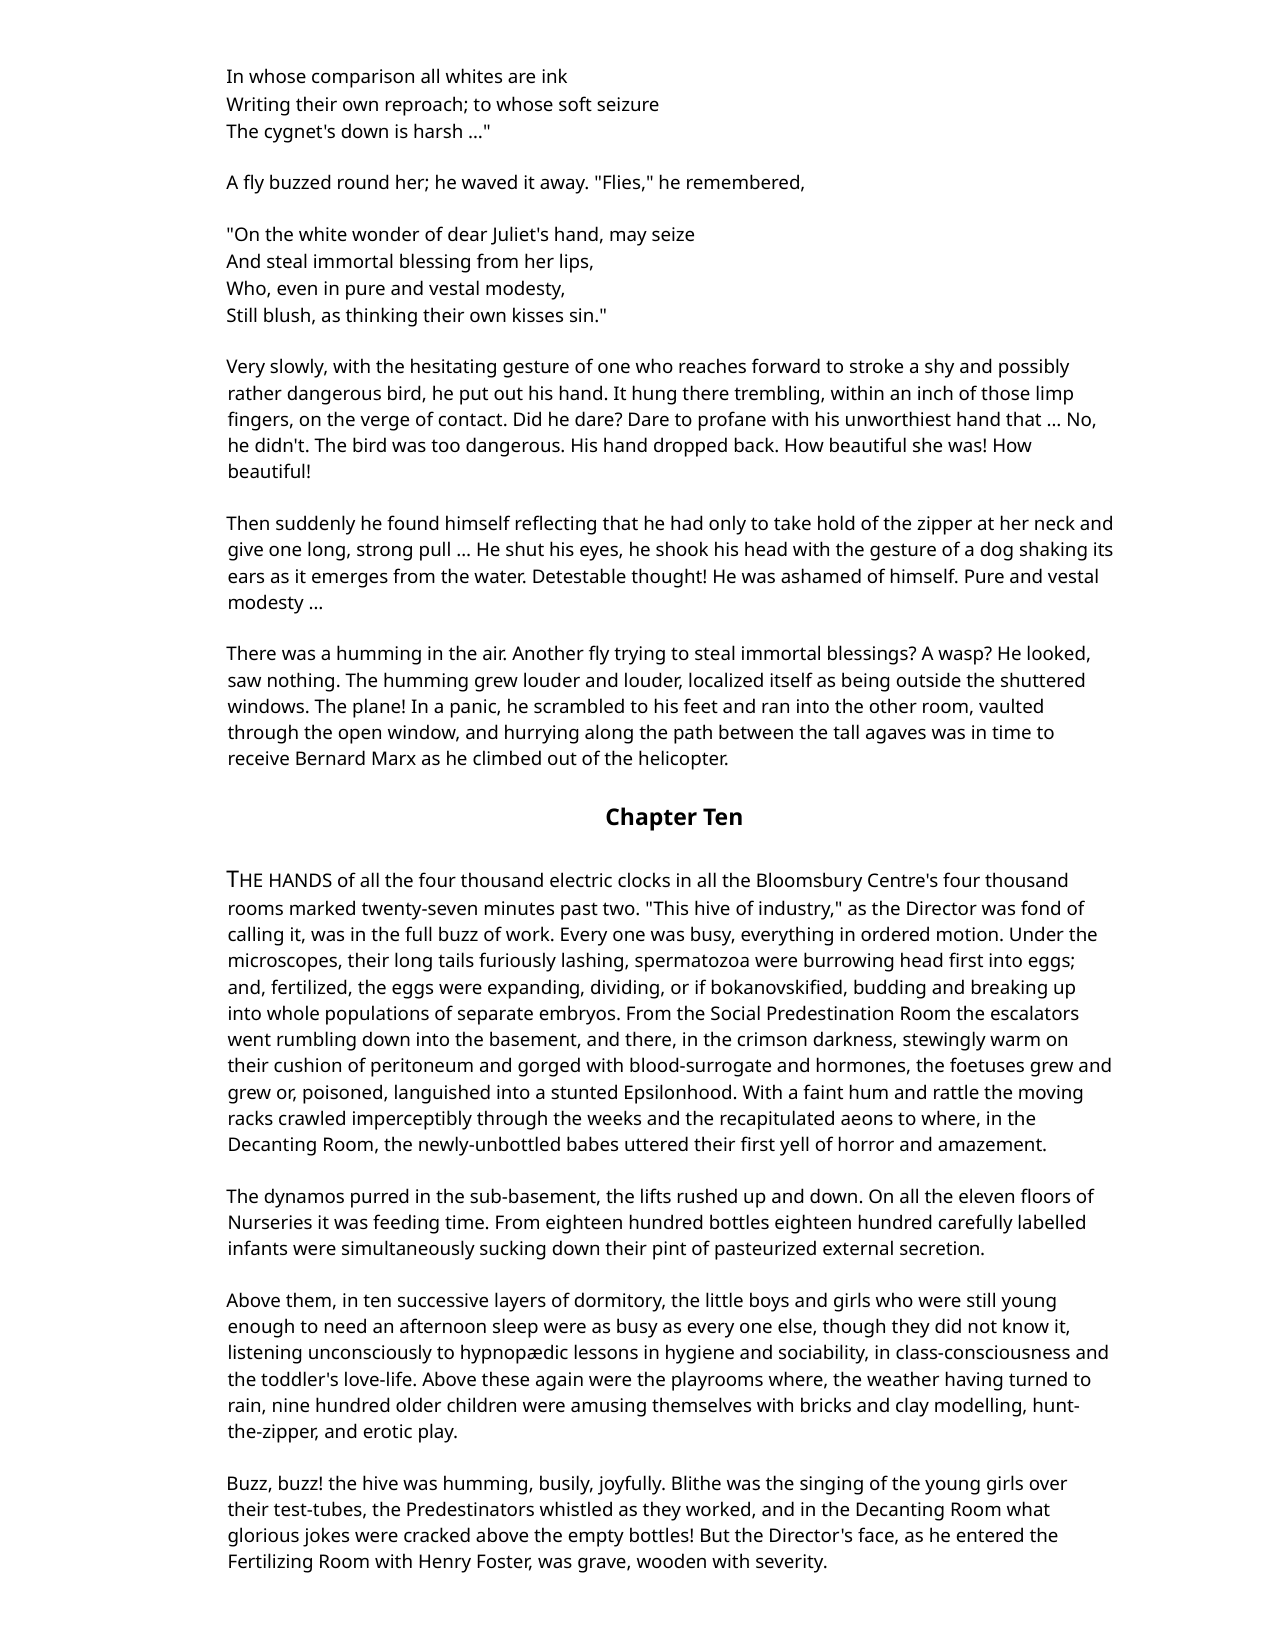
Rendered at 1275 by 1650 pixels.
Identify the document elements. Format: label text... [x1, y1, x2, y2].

text Very slowly, with the hesitating gesture of one who reaches forward to stroke a shy and possibly rather dangerous bird, he put out his hand. It hung there trembling, within an inch of those limp fingers, on the verge of contact. Did he dare? Dare to profane with his unworthiest hand that … No, he didn't. The bird was too dangerous. His hand dropped back. How beautiful she was! How beautiful! [226, 354, 1114, 484]
text Still blush, as thinking their own kisses sin." [226, 302, 1114, 328]
text THE HANDS of all the four thousand electric clocks in all the Bloomsbury Centre's four thousand rooms marked twenty-seven minutes past two. "This hive of industry," as the Director was fond of calling it, was in the full buzz of work. Every one was busy, everything in ordered motion. Under the microscopes, their long tails furiously lashing, spermatozoa were burrowing head first into eggs; and, fertilized, the eggs were expanding, dividing, or if bokanovskified, budding and breaking up into whole populations of separate embryos. From the Social Predestination Room the escalators went rumbling down into the basement, and there, in the crimson darkness, stewingly warm on their cushion of peritoneum and gorged with blood-surrogate and hormones, the foetuses grew and grew or, poisoned, languished into a stunted Epsilonhood. With a faint hum and rattle the moving racks crawled imperceptibly through the weeks and the recapitulated aeons to where, in the Decanting Room, the newly-unbottled babes uttered their first yell of horror and amazement. [226, 863, 1114, 1157]
text The dynamos purred in the sub-basement, the lifts rushed up and down. On all the eleven floors of Nurseries it was feeding time. From eighteen hundred bottles eighteen hundred carefully labelled infants were simultaneously sucking down their pint of pasteurized external secretion. [226, 1183, 1114, 1261]
text Above them, in ten successive layers of dormitory, the little boys and girls who were still young enough to need an afternoon sleep were as busy as every one else, though they did not know it, listening unconsciously to hypnopædic lessons in hygiene and sociability, in class-consciousness and the toddler's love-life. Above these again were the playrooms where, the weather having turned to rain, nine hundred older children were amusing themselves with bricks and clay modelling, hunt-the-zipper, and erotic play. [226, 1287, 1114, 1444]
subtitle Chapter Ten [229, 801, 1120, 832]
text Buzz, buzz! the hive was humming, busily, joyfully. Blithe was the singing of the young girls over their test-tubes, the Predestinators whistled as they worked, and in the Decanting Room what glorious jokes were cracked above the empty bottles! But the Director's face, as he entered the Fertilizing Room with Henry Foster, was grave, wooden with severity. [226, 1470, 1114, 1574]
text And steal immortal blessing from her lips, [226, 248, 1114, 274]
text Writing their own reproach; to whose soft seizure [226, 91, 1114, 116]
text A fly buzzed round her; he waved it away. "Flies," he remembered, [226, 169, 1114, 195]
text "On the white wonder of dear Juliet's hand, may seize [226, 221, 1114, 247]
text The cygnet's down is harsh …" [226, 118, 1114, 143]
text There was a humming in the air. Another fly trying to steal immortal blessings? A wasp? He looked, saw nothing. The humming grew louder and louder, localized itself as being outside the shuttered windows. The plane! In a panic, he scrambled to his feet and ran into the other room, vaulted through the open window, and hurrying along the path between the tall agaves was in time to receive Bernard Marx as he climbed out of the helicopter. [226, 641, 1114, 771]
text In whose comparison all whites are ink [226, 64, 1114, 89]
text Who, even in pure and vestal modesty, [226, 275, 1114, 301]
text Then suddenly he found himself reflecting that he had only to take hold of the zipper at her neck and give one long, strong pull … He shut his eyes, he shook his head with the gesture of a dog shaking its ears as it emerges from the water. Detestable thought! He was ashamed of himself. Pure and vestal modesty … [226, 510, 1114, 615]
